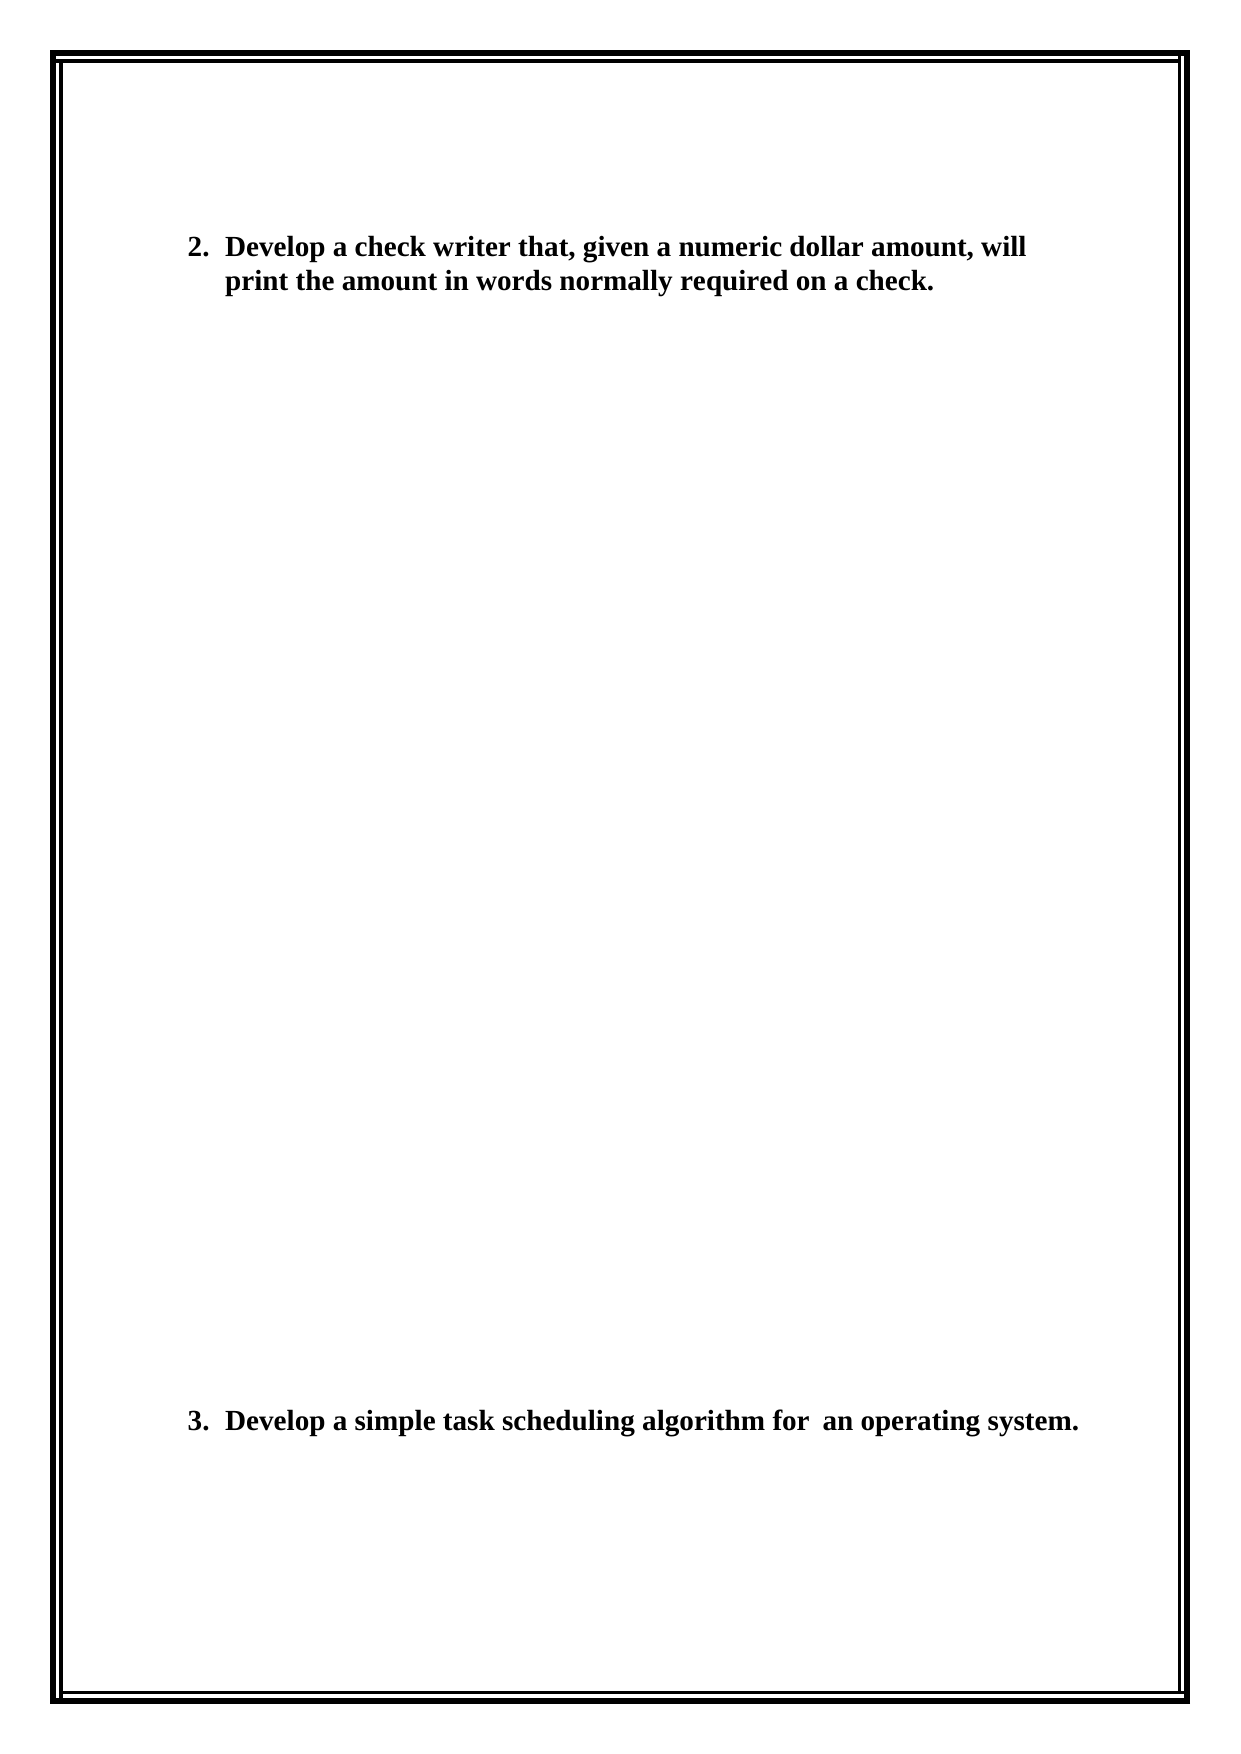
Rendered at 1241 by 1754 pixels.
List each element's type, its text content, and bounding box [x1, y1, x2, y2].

list Develop a simple task scheduling algorithm for an operating system. [187, 1403, 1090, 1437]
list Develop a check writer that, given a numeric dollar amount, will print the amount in words normally required on a check. [187, 229, 1090, 296]
